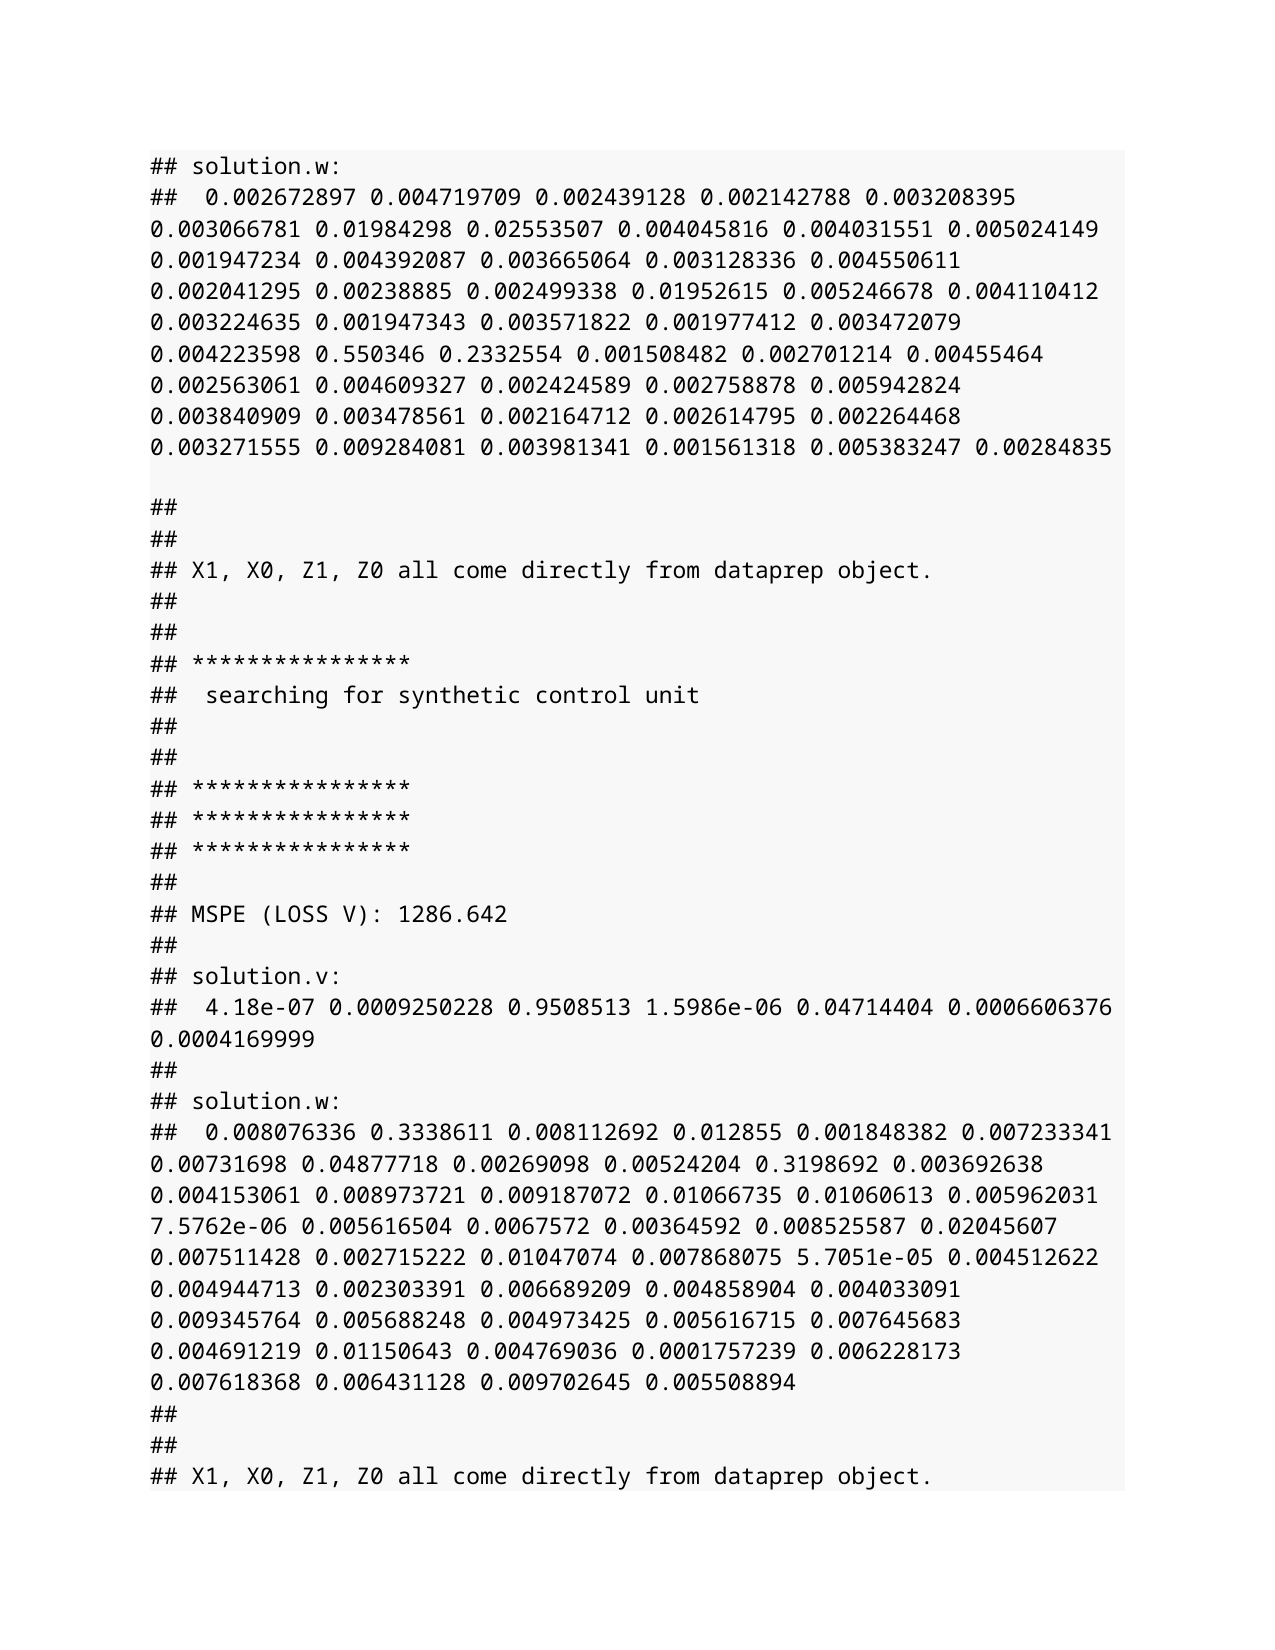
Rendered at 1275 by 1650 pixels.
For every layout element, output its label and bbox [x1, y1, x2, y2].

text [150, 150, 1125, 1491]
